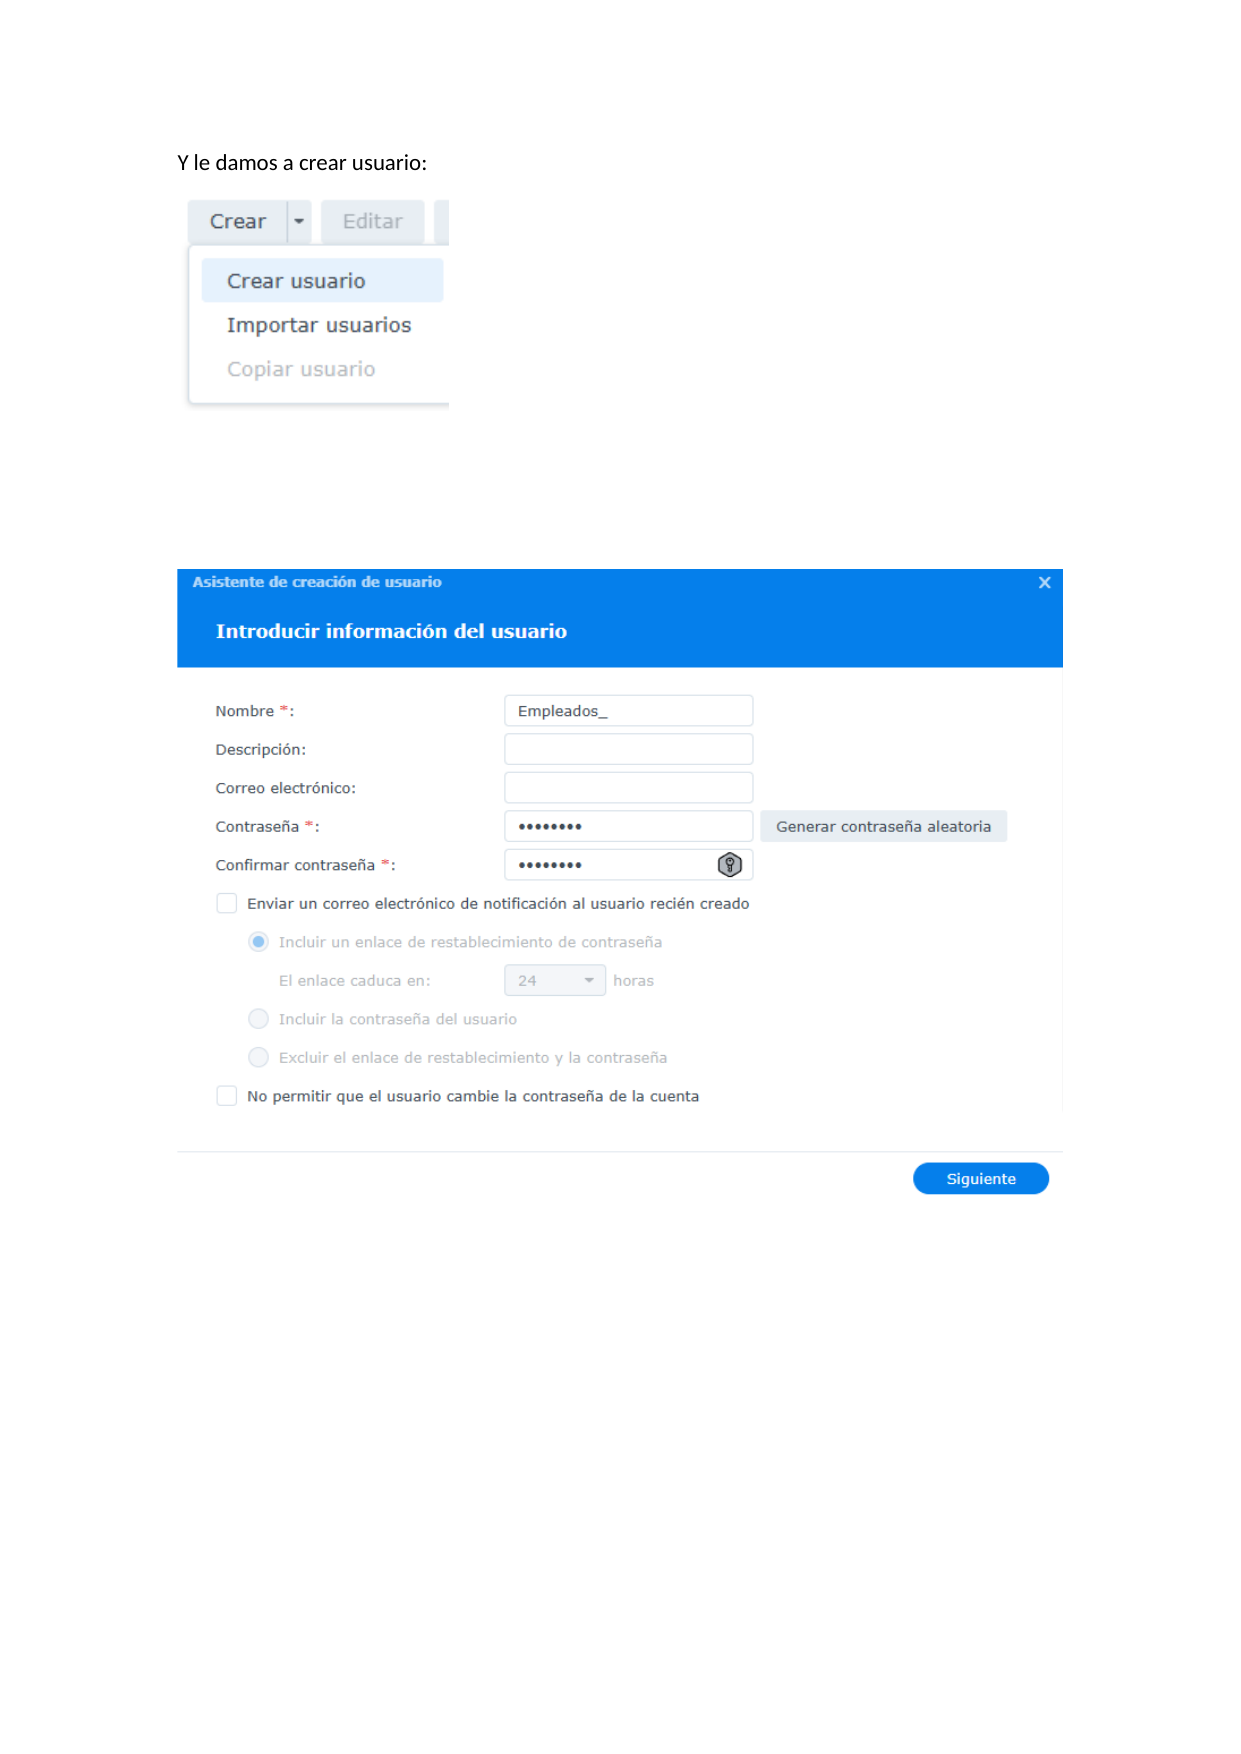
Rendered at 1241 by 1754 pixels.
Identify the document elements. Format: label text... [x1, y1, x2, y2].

text Y le damos a crear usuario: [177, 148, 1063, 176]
picture [177, 569, 1063, 1200]
picture [177, 194, 449, 411]
